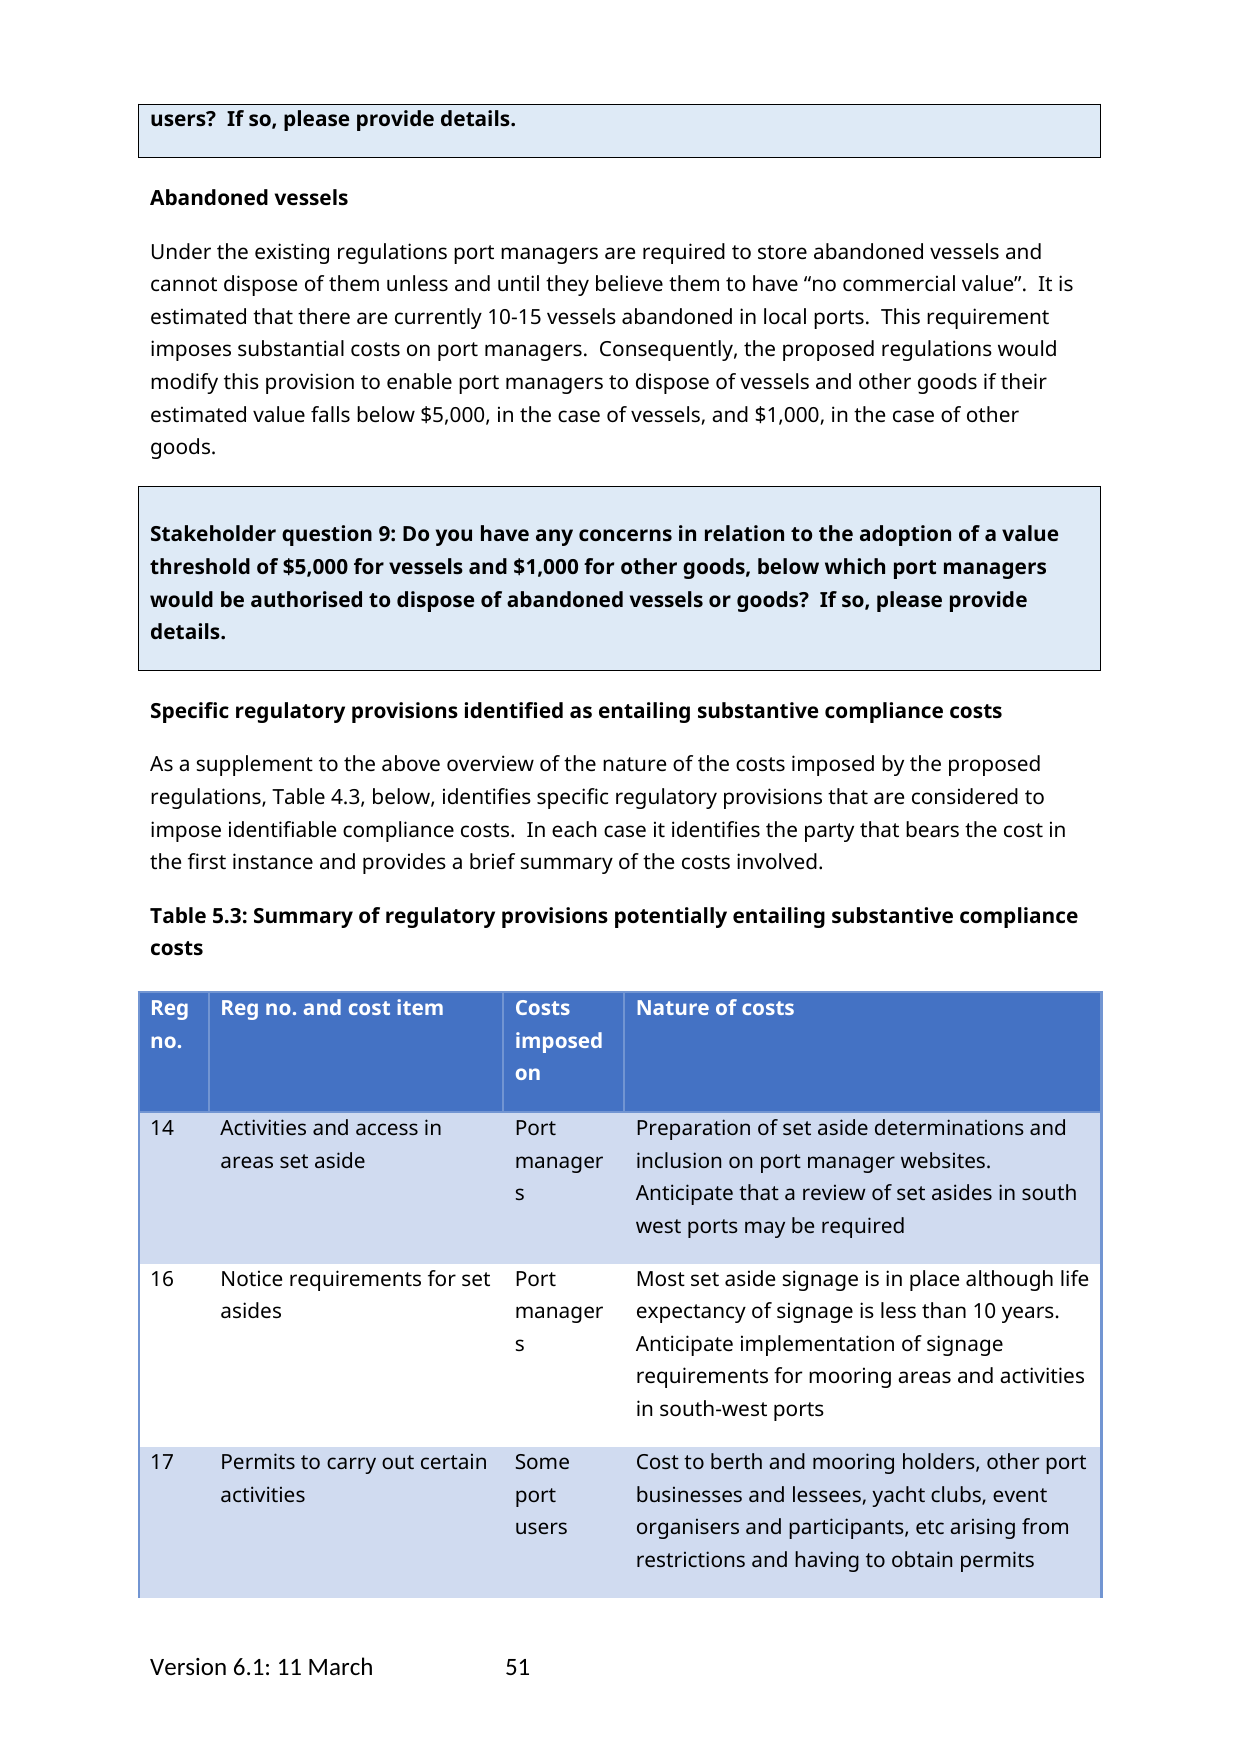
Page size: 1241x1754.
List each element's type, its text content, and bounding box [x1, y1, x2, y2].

table_cell Activities and access in areas set aside [209, 1113, 503, 1264]
text Abandoned vessels [150, 183, 1090, 212]
subtitle Table 5.3: Summary of regulatory provisions potentially entailing substantive compliance costs [150, 901, 1090, 962]
table_cell Notice requirements for set asides [209, 1264, 503, 1447]
table_header Reg no. and cost item [210, 993, 502, 1111]
text As a supplement to the above overview of the nature of the costs imposed by the proposed regulations, Table 4.3, below, identifies specific regulatory provisions that are considered to impose identifiable compliance costs. In each case it identifies the party that bears the cost in the first instance and provides a brief summary of the costs involved. [150, 749, 1090, 876]
table_cell Some port users [503, 1447, 624, 1598]
table_cell Port managers [503, 1113, 624, 1264]
text Specific regulatory provisions identified as entailing substantive compliance costs [150, 696, 1090, 724]
table_cell 14 [140, 1113, 209, 1264]
text Under the existing regulations port managers are required to store abandoned vessels and cannot dispose of them unless and until they believe them to have “no commercial value”. It is estimated that there are currently 10-15 vessels abandoned in local ports. This requirement imposes substantial costs on port managers. Consequently, the proposed regulations would modify this provision to enable port managers to dispose of vessels and other goods if their estimated value falls below $5,000, in the case of vessels, and $1,000, in the case of other goods. [150, 237, 1090, 461]
table_cell Most set aside signage is in place although life expectancy of signage is less than 10 years. Anticipate implementation of signage requirements for mooring areas and activities in south-west ports [624, 1264, 1100, 1447]
table_cell Cost to berth and mooring holders, other port businesses and lessees, yacht clubs, event organisers and participants, etc arising from restrictions and having to obtain permits [624, 1447, 1100, 1598]
table_cell 17 [140, 1447, 209, 1598]
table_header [139, 105, 1100, 157]
table_header Costs imposed on [504, 993, 623, 1111]
table_cell Preparation of set aside determinations and inclusion on port manager websites. Anticipate that a review of set asides in south west ports may be required [624, 1113, 1100, 1264]
table_header Reg no. [140, 993, 208, 1111]
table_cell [209, 1447, 503, 1598]
table_cell Port managers [503, 1264, 624, 1447]
table_cell 16 [140, 1264, 209, 1447]
table_header Nature of costs [625, 993, 1100, 1111]
table_header Stakeholder question 9: Do you have any concerns in relation to the adoption of a value threshold of $5,000 for vessels and $1,000 for other goods, below which port managers would be authorised to dispose of abandoned vessels or goods? If so, please provide details. [139, 487, 1100, 670]
